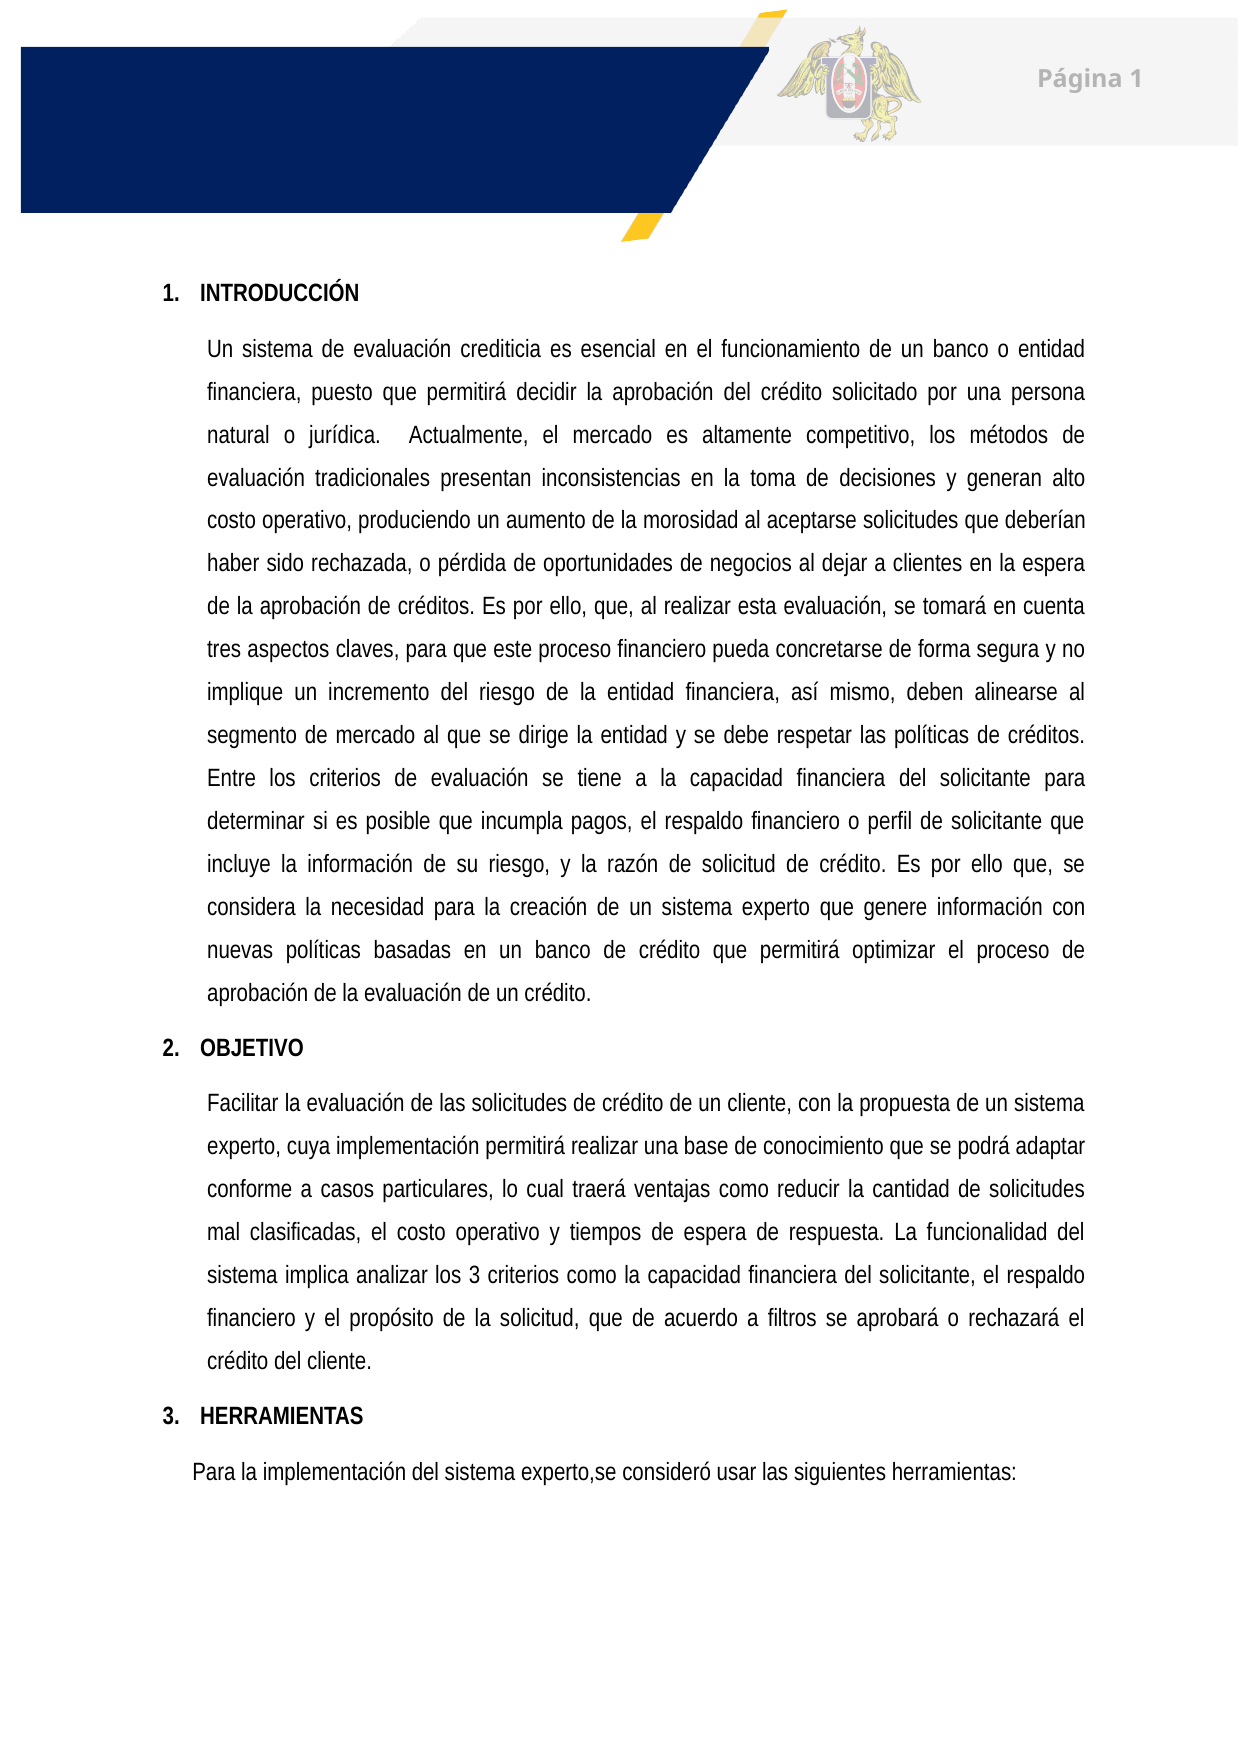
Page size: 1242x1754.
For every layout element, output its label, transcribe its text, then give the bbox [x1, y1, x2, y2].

text Para la implementación del sistema experto,se consideró usar las siguientes herramientas: [192, 1457, 1087, 1485]
text Facilitar la evaluación de las solicitudes de crédito de un cliente, con la propuesta de un sistema experto, cuya implementación permitirá realizar una base de conocimiento que se podrá adaptar conforme a casos particulares, lo cual traerá ventajas como reducir la cantidad de solicitudes mal clasificadas, el costo operativo y tiempos de espera de respuesta. La funcionalidad del sistema implica analizar los 3 criterios como la capacidad financiera del solicitante, el respaldo financiero y el propósito de la solicitud, que de acuerdo a filtros se aprobará o rechazará el crédito del cliente. [207, 1088, 1087, 1374]
picture [18, 10, 1237, 242]
subtitle OBJETIVO [162, 1033, 1087, 1062]
subtitle INTRODUCCIÓN [162, 278, 1087, 307]
text Un sistema de evaluación crediticia es esencial en el funcionamiento de un banco o entidad financiera, puesto que permitirá decidir la aprobación del crédito solicitado por una persona natural o jurídica. Actualmente, el mercado es altamente competitivo, los métodos de evaluación tradicionales presentan inconsistencias en la toma de decisiones y generan alto costo operativo, produciendo un aumento de la morosidad al aceptarse solicitudes que deberían haber sido rechazada, o pérdida de oportunidades de negocios al dejar a clientes en la espera de la aprobación de créditos. Es por ello, que, al realizar esta evaluación, se tomará en cuenta tres aspectos claves, para que este proceso financiero pueda concretarse de forma segura y no implique un incremento del riesgo de la entidad financiera, así mismo, deben alinearse al segmento de mercado al que se dirige la entidad y se debe respetar las políticas de créditos. Entre los criterios de evaluación se tiene a la capacidad financiera del solicitante para determinar si es posible que incumpla pagos, el respaldo financiero o perfil de solicitante que incluye la información de su riesgo, y la razón de solicitud de crédito. Es por ello que, se considera la necesidad para la creación de un sistema experto que genere información con nuevas políticas basadas en un banco de crédito que permitirá optimizar el proceso de aprobación de la evaluación de un crédito. [207, 334, 1087, 1006]
subtitle HERRAMIENTAS [162, 1401, 1087, 1430]
